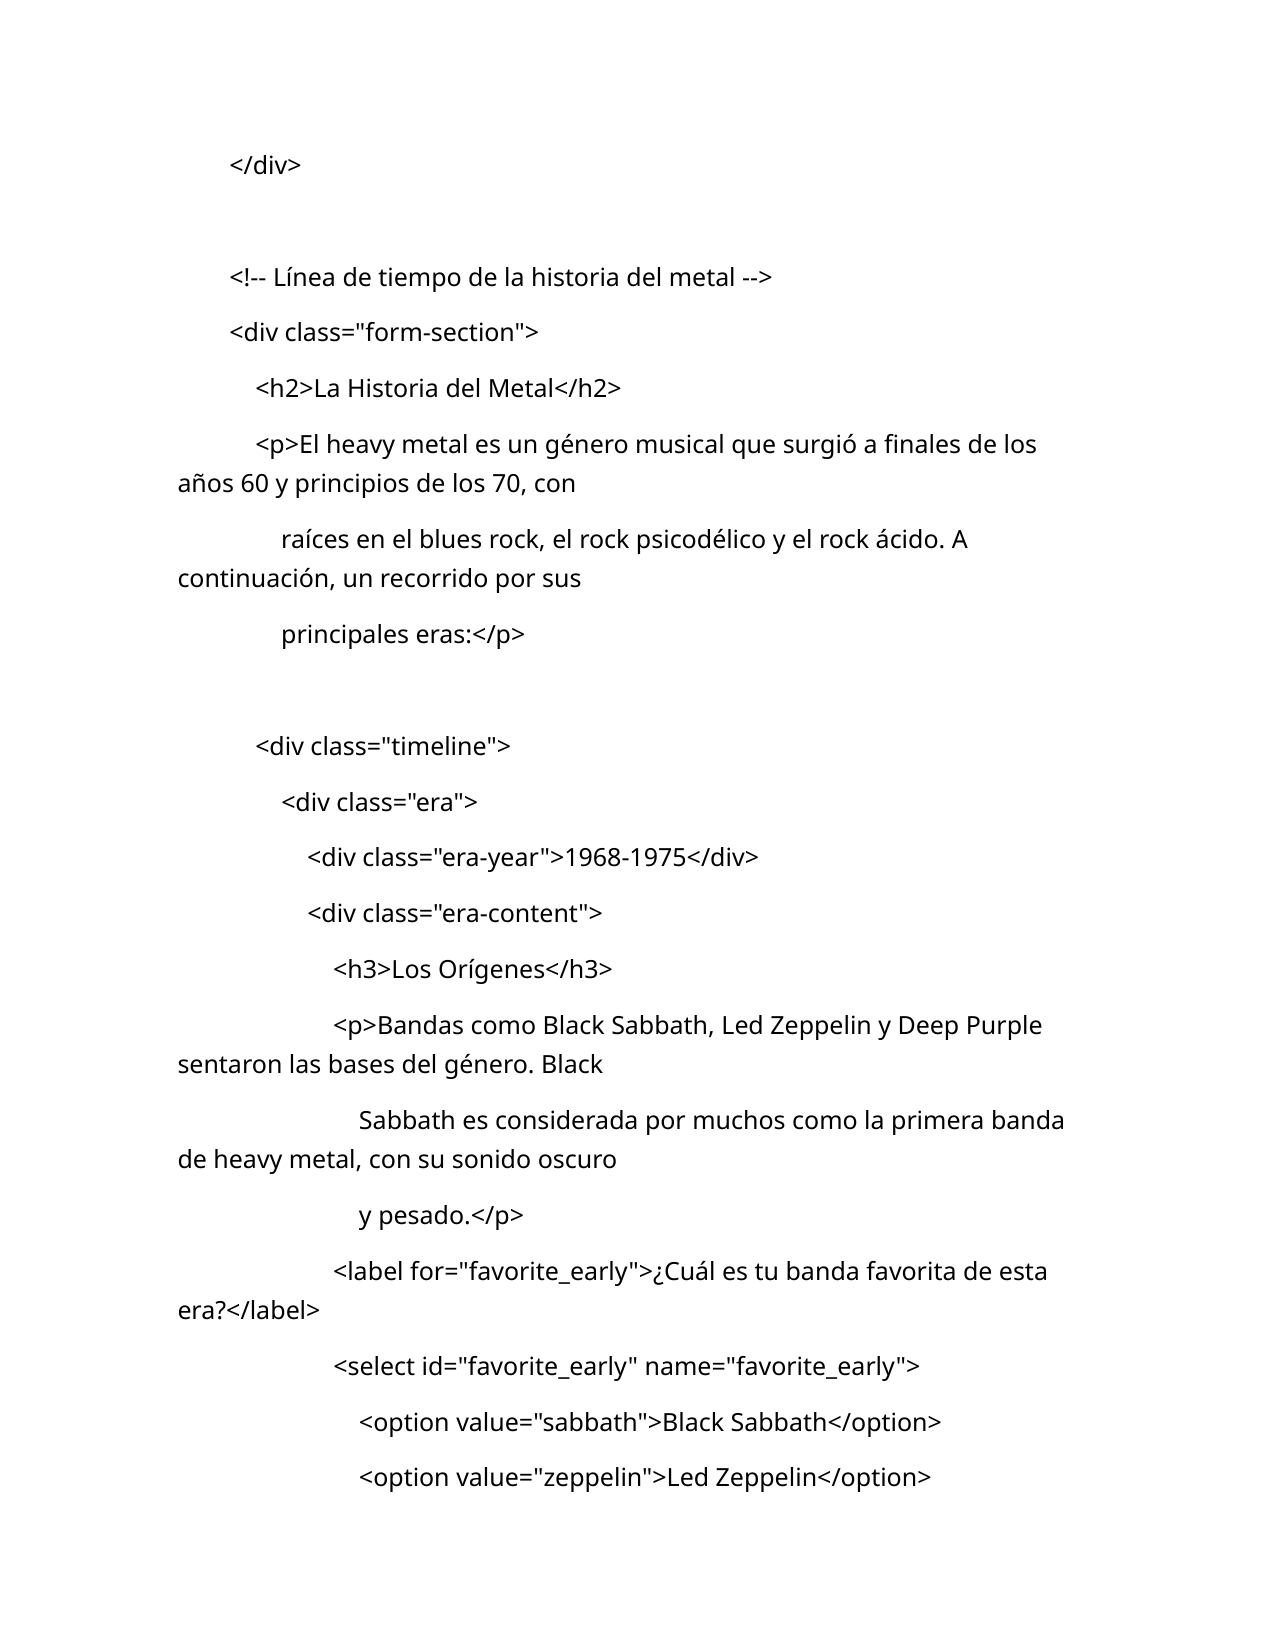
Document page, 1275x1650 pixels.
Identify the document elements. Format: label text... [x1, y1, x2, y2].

text <h3>Los Orígenes</h3> [177, 952, 1098, 986]
text raíces en el blues rock, el rock psicodélico y el rock ácido. A continuación, un recorrido por sus [177, 522, 1098, 595]
text <label for="favorite_early">¿Cuál es tu banda favorita de esta era?</label> [177, 1253, 1098, 1327]
text <div class="era-content"> [177, 896, 1098, 930]
text <p>El heavy metal es un género musical que surgió a finales de los años 60 y principios de los 70, con [177, 427, 1098, 500]
text </div> [177, 148, 1098, 182]
text <div class="era-year">1968-1975</div> [177, 840, 1098, 874]
text <!-- Línea de tiempo de la historia del metal --> [177, 259, 1098, 293]
text <div class="timeline"> [177, 728, 1098, 762]
text <div class="era"> [177, 784, 1098, 818]
text <option value="zeppelin">Led Zeppelin</option> [177, 1460, 1098, 1494]
text <h2>La Historia del Metal</h2> [177, 371, 1098, 405]
text <div class="form-section"> [177, 315, 1098, 349]
text y pesado.</p> [177, 1198, 1098, 1232]
text <select id="favorite_early" name="favorite_early"> [177, 1348, 1098, 1382]
text <option value="sabbath">Black Sabbath</option> [177, 1404, 1098, 1438]
text principales eras:</p> [177, 617, 1098, 651]
text Sabbath es considerada por muchos como la primera banda de heavy metal, con su sonido oscuro [177, 1103, 1098, 1176]
text <p>Bandas como Black Sabbath, Led Zeppelin y Deep Purple sentaron las bases del género. Black [177, 1008, 1098, 1081]
